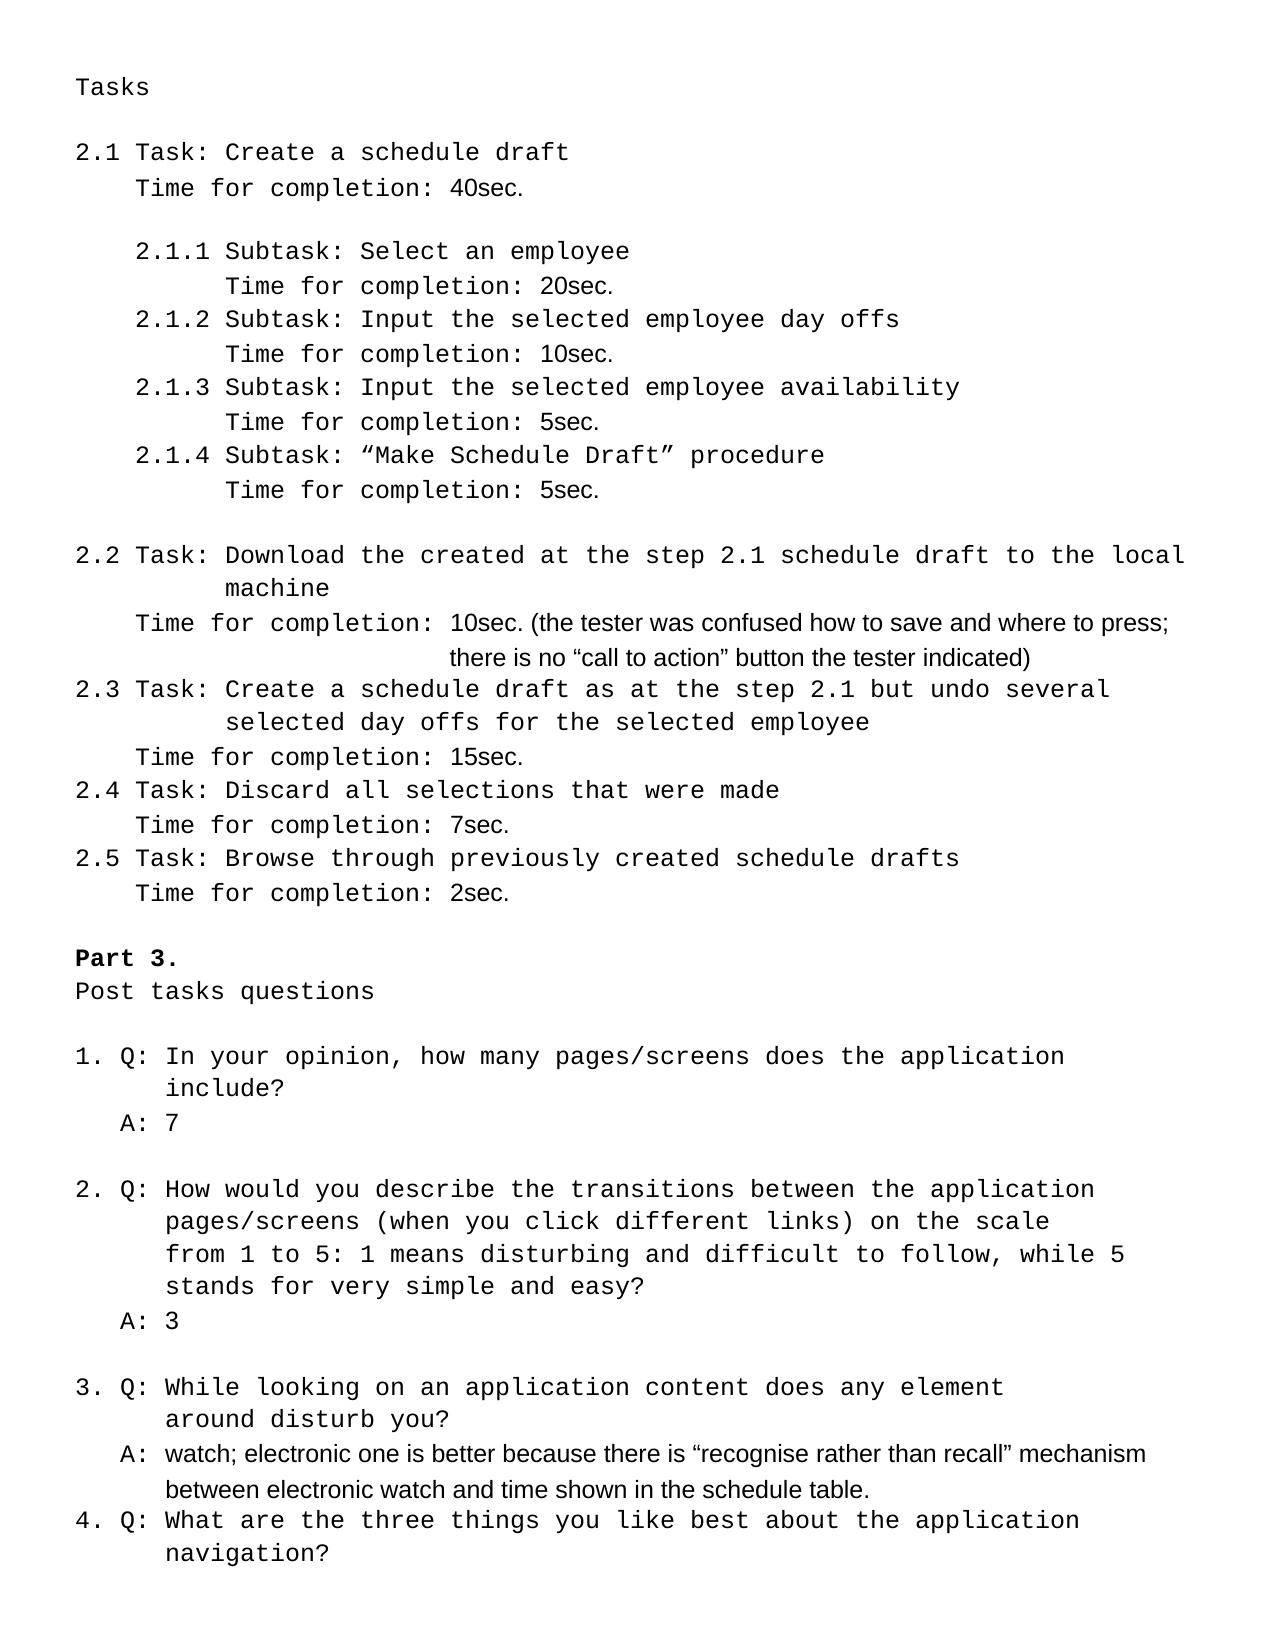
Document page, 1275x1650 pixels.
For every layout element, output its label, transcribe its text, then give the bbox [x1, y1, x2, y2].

text Time for completion: 20sec. [75, 271, 1200, 302]
text 2.1 Task: Create a schedule draft [75, 140, 1200, 168]
text A: 7 [75, 1108, 1200, 1139]
text 2.1.1 Subtask: Select an employee [75, 238, 1200, 267]
text Time for completion: 10sec. [75, 339, 1200, 370]
text machine [75, 575, 1200, 604]
text 2.1.4 Subtask: “Make Schedule Draft” procedure [75, 442, 1200, 471]
text 2.2 Task: Download the created at the step 2.1 schedule draft to the local [75, 543, 1200, 571]
text 2.1.2 Subtask: Input the selected employee day offs [75, 306, 1200, 334]
text Time for completion: 5sec. [75, 407, 1200, 438]
text Post tasks questions [75, 978, 1200, 1007]
text Time for completion: 7sec. [75, 810, 1200, 841]
text there is no “call to action” button the tester indicated) [75, 643, 1200, 672]
text 2.1.3 Subtask: Input the selected employee availability [75, 374, 1200, 403]
text A: watch; electronic one is better because there is “recognise rather than recall” mechanism [75, 1439, 1200, 1470]
text Tasks [75, 75, 1200, 103]
text selected day offs for the selected employee [75, 709, 1200, 737]
text 2. Q: How would you describe the transitions between the application [75, 1176, 1200, 1204]
text Time for completion: 5sec. [75, 475, 1200, 506]
text from 1 to 5: 1 means disturbing and difficult to follow, while 5 [75, 1241, 1200, 1269]
text Time for completion: 10sec. (the tester was confused how to save and where to press; [75, 608, 1200, 639]
text 3. Q: While looking on an application content does any element [75, 1374, 1200, 1403]
text 2.5 Task: Browse through previously created schedule drafts [75, 845, 1200, 873]
text 2.4 Task: Discard all selections that were made [75, 777, 1200, 806]
text around disturb you? [75, 1407, 1200, 1435]
text Time for completion: 2sec. [75, 878, 1200, 909]
text 1. Q: In your opinion, how many pages/screens does the application [75, 1043, 1200, 1072]
text Part 3. [75, 946, 1200, 974]
text pages/screens (when you click different links) on the scale [75, 1209, 1200, 1237]
text A: 3 [75, 1306, 1200, 1337]
text 2.3 Task: Create a schedule draft as at the step 2.1 but undo several [75, 677, 1200, 705]
text navigation? [75, 1540, 1200, 1569]
text include? [75, 1076, 1200, 1104]
text between electronic watch and time shown in the schedule table. [75, 1475, 1200, 1503]
text Time for completion: 15sec. [75, 742, 1200, 773]
text Time for completion: 40sec. [75, 172, 1200, 203]
text 4. Q: What are the three things you like best about the application [75, 1508, 1200, 1536]
text stands for very simple and easy? [75, 1274, 1200, 1302]
